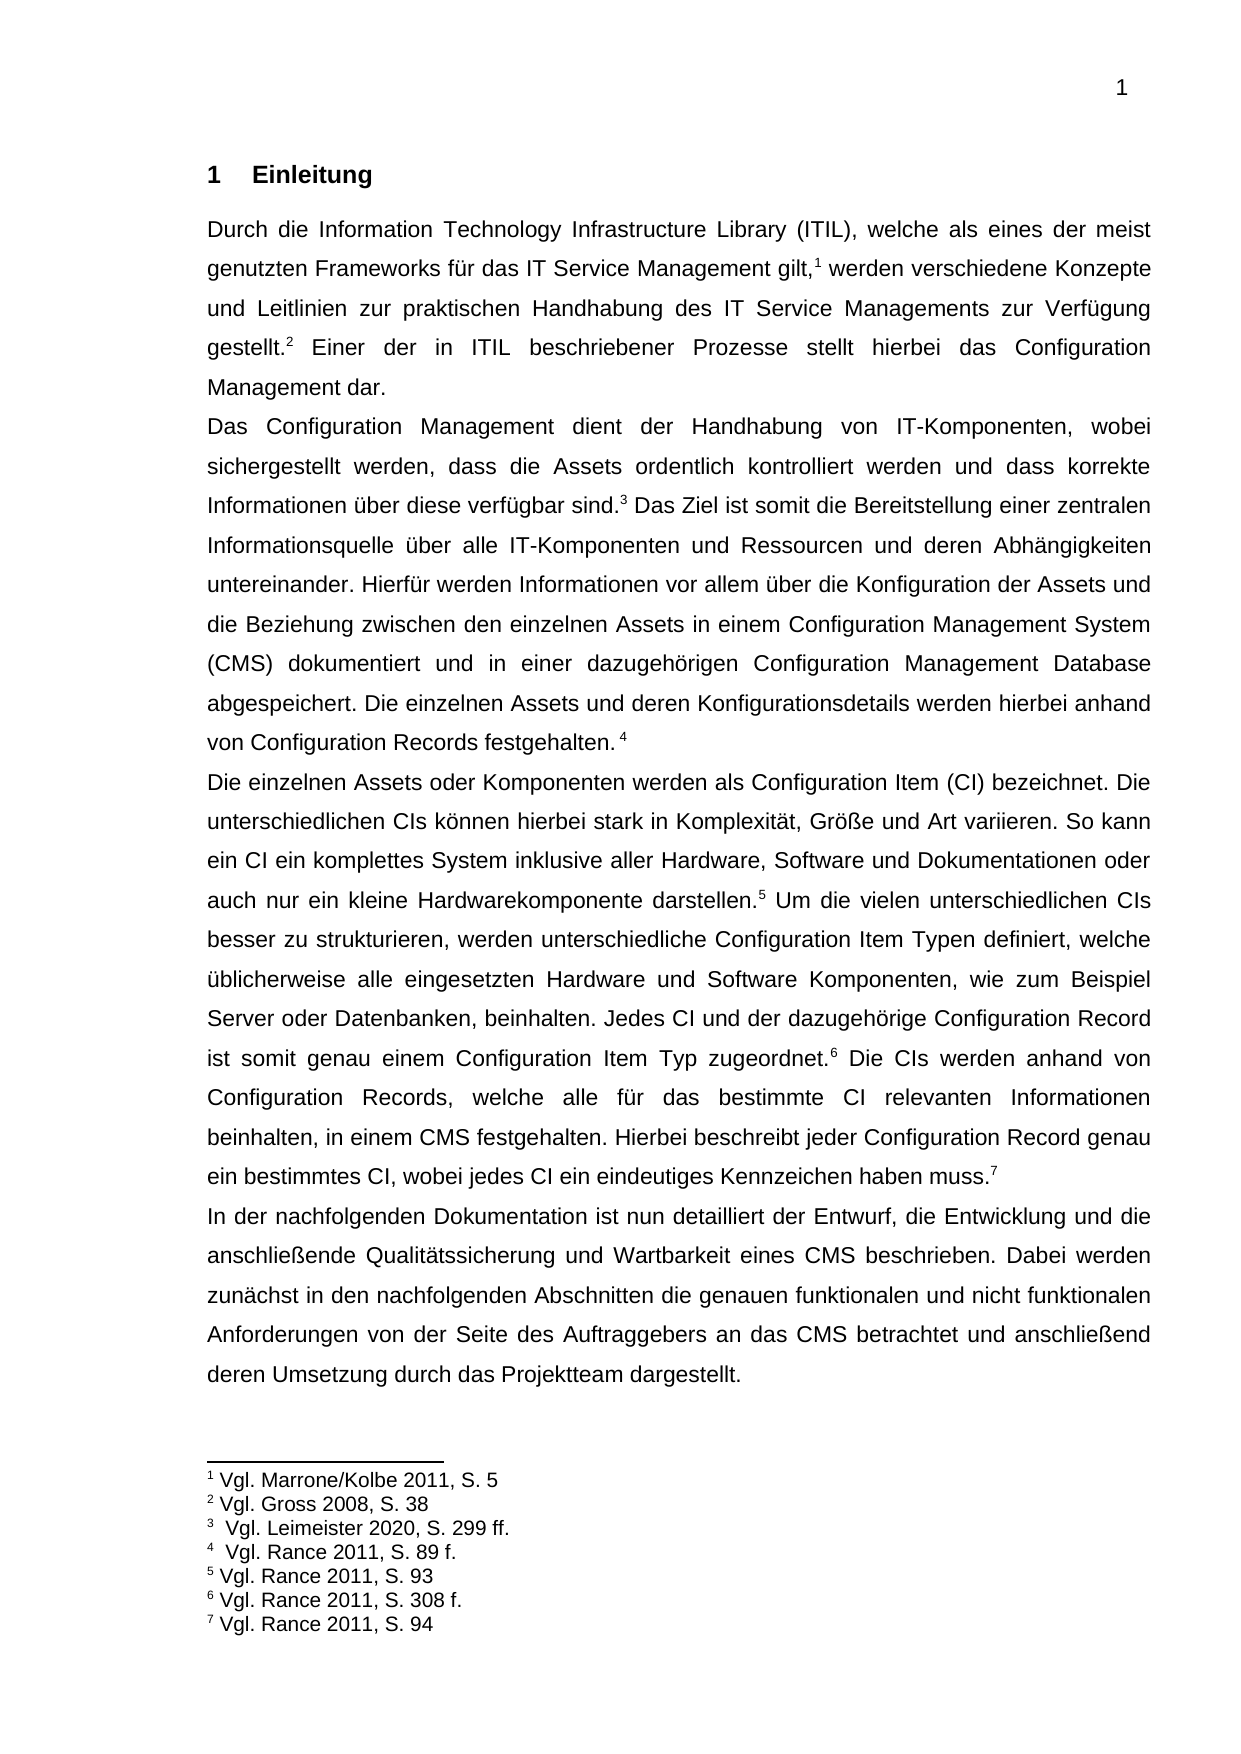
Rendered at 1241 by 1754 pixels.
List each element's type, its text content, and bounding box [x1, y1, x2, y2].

list In der nachfolgenden Dokumentation ist nun detailliert der Entwurf, die Entwicklung und die anschließende Qualitätssicherung und Wartbarkeit eines CMS beschrieben. Dabei werden zunächst in den nachfolgenden Abschnitten die genauen funktionalen und nicht funktionalen Anforderungen von der Seite des Auftraggebers an das CMS betrachtet und anschließend deren Umsetzung durch das Projektteam dargestellt. [207, 1203, 1152, 1387]
list Durch die Information Technology Infrastructure Library (ITIL), welche als eines der meist genutzten Frameworks für das IT Service Management gilt, werden verschiedene Konzepte und Leitlinien zur praktischen Handhabung des IT Service Managements zur Verfügung gestellt. Einer der in ITIL beschriebener Prozesse stellt hierbei das Configuration Management dar. [207, 216, 1152, 400]
list Das Configuration Management dient der Handhabung von IT-Komponenten, wobei sichergestellt werden, dass die Assets ordentlich kontrolliert werden und dass korrekte Informationen über diese verfügbar sind. Das Ziel ist somit die Bereitstellung einer zentralen Informationsquelle über alle IT-Komponenten und Ressourcen und deren Abhängigkeiten untereinander. Hierfür werden Informationen vor allem über die Konfiguration der Assets und die Beziehung zwischen den einzelnen Assets in einem Configuration Management System (CMS) dokumentiert und in einer dazugehörigen Configuration Management Database abgespeichert. Die einzelnen Assets und deren Konfigurationsdetails werden hierbei anhand von Configuration Records festgehalten. [207, 413, 1152, 755]
text Einleitung [207, 160, 1152, 189]
list Die einzelnen Assets oder Komponenten werden als Configuration Item (CI) bezeichnet. Die unterschiedlichen CIs können hierbei stark in Komplexität, Größe und Art variieren. So kann ein CI ein komplettes System inklusive aller Hardware, Software und Dokumentationen oder auch nur ein kleine Hardwarekomponente darstellen. Um die vielen unterschiedlichen CIs besser zu strukturieren, werden unterschiedliche Configuration Item Typen definiert, welche üblicherweise alle eingesetzten Hardware und Software Komponenten, wie zum Beispiel Server oder Datenbanken, beinhalten. Jedes CI und der dazugehörige Configuration Record ist somit genau einem Configuration Item Typ zugeordnet. Die CIs werden anhand von Configuration Records, welche alle für das bestimmte CI relevanten Informationen beinhalten, in einem CMS festgehalten. Hierbei beschreibt jeder Configuration Record genau ein bestimmtes CI, wobei jedes CI ein eindeutiges Kennzeichen haben muss. [207, 768, 1152, 1190]
